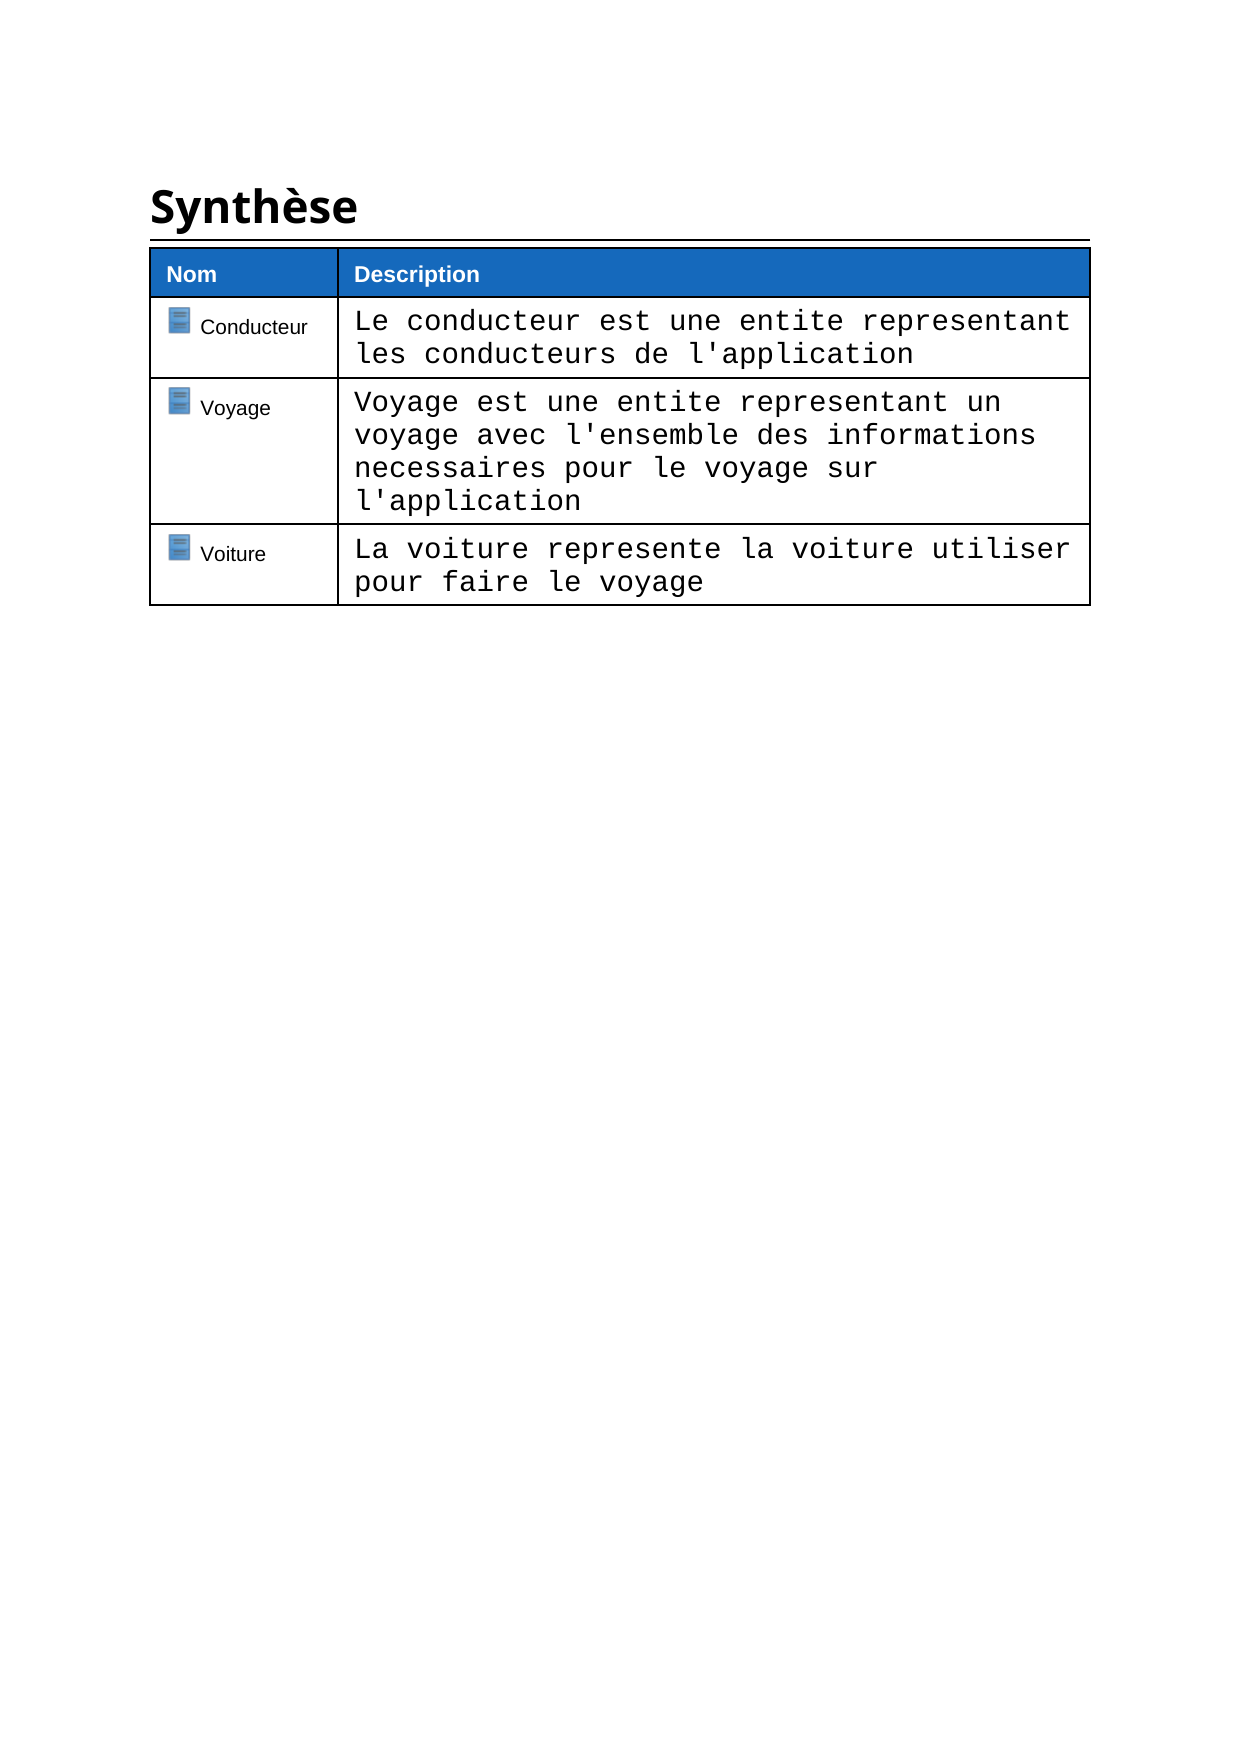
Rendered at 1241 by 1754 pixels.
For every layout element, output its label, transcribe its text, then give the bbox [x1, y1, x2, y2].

table_cell Le conducteur est une entite representant les conducteurs de l'application [339, 298, 1089, 377]
table_cell Voiture [151, 525, 337, 604]
table_cell Conducteur [151, 298, 337, 377]
subtitle Synthèse [150, 175, 1090, 239]
table_cell Voyage [151, 379, 337, 523]
picture [166, 387, 195, 416]
table_header Nom [151, 249, 337, 296]
picture [166, 533, 195, 562]
table_cell Voyage est une entite representant un voyage avec l'ensemble des informations necessaires pour le voyage sur l'application [339, 379, 1089, 523]
table_cell La voiture represente la voiture utiliser pour faire le voyage [339, 525, 1089, 604]
picture [166, 306, 195, 335]
table_header Description [339, 249, 1089, 296]
